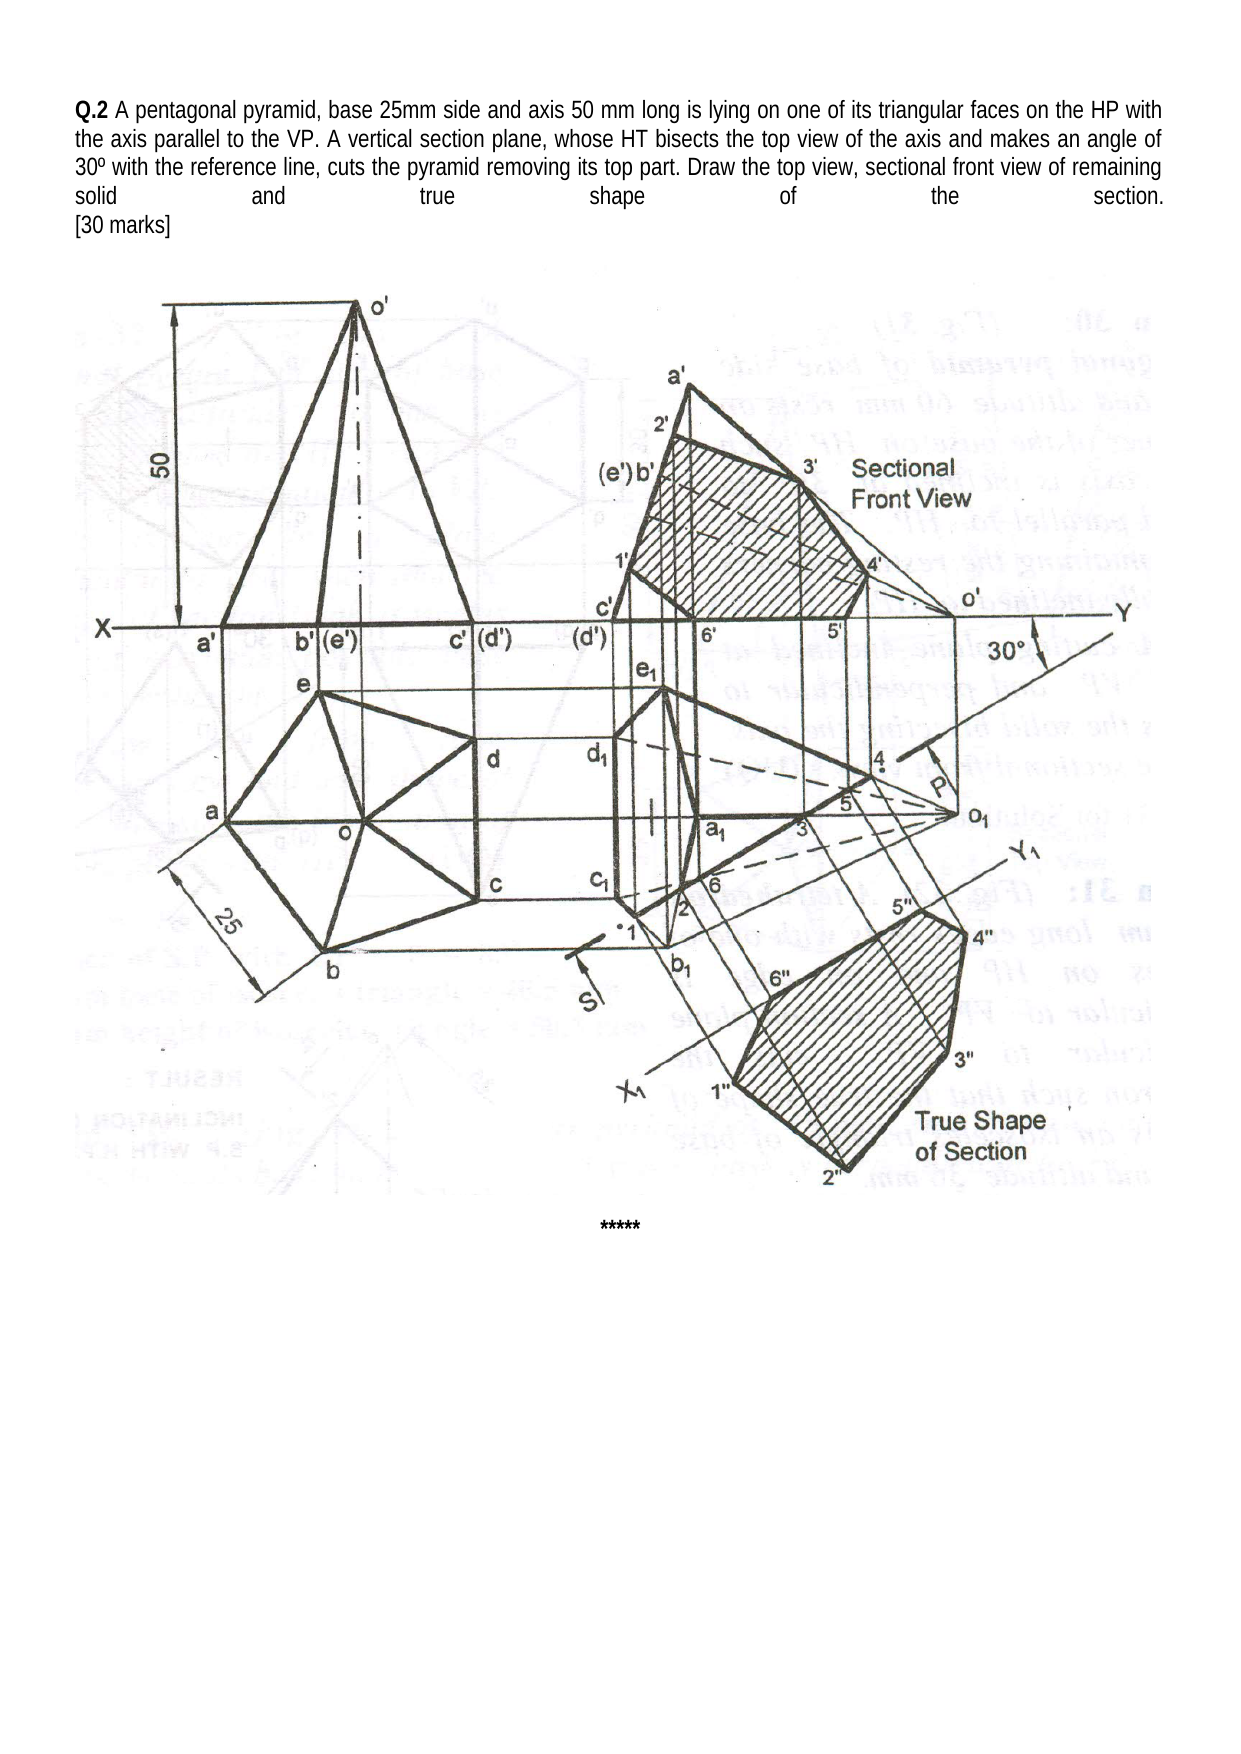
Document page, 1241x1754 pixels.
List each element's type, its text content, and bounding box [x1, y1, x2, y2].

picture [75, 258, 1151, 1195]
text ***** [75, 1214, 1165, 1243]
text Q.2 A pentagonal pyramid, base 25mm side and axis 50 mm long is lying on one of its triangular faces on the HP with the axis parallel to the VP. A vertical section plane, whose HT bisects the top view of the axis and makes an angle of 30º with the reference line, cuts the pyramid removing its top part. Draw the top view, sectional front view of remaining solid and true shape of the section. [30 marks] [75, 95, 1165, 238]
